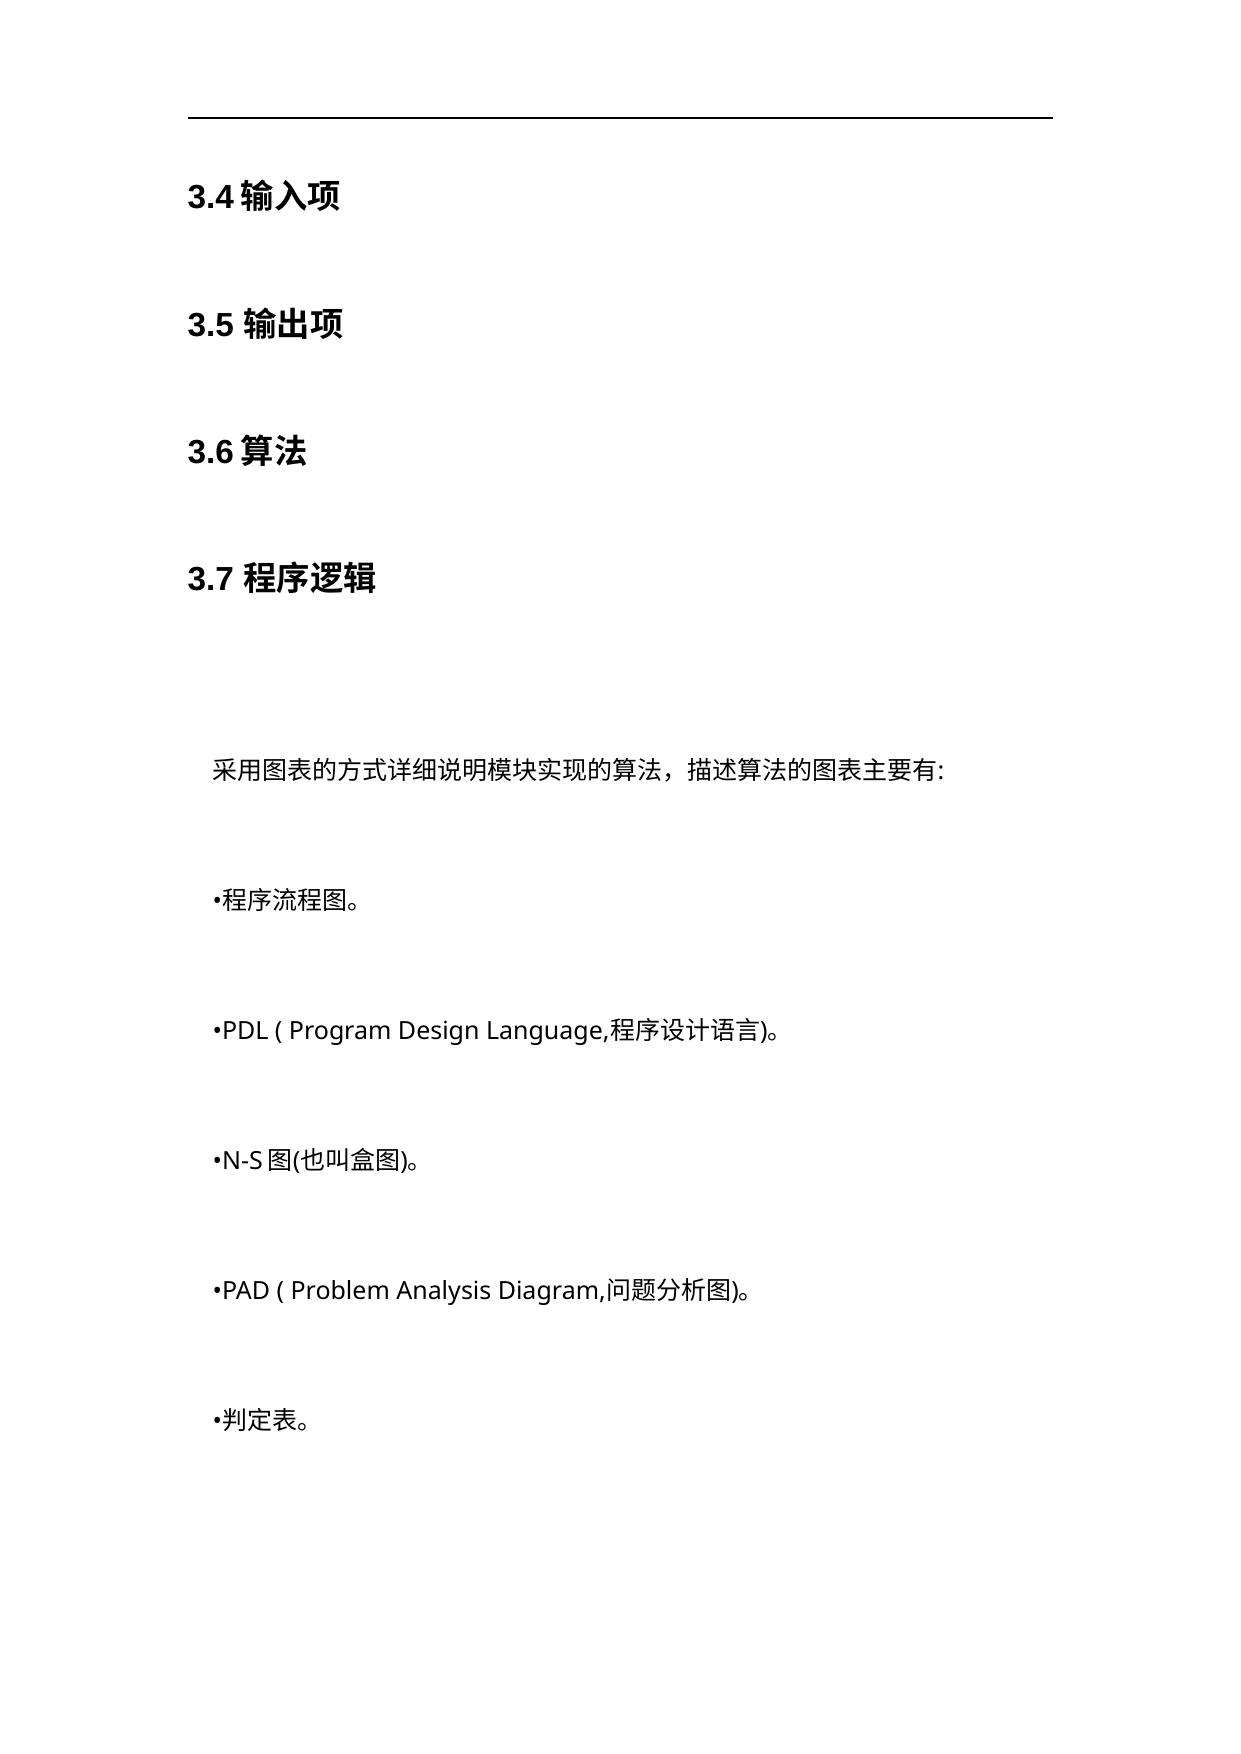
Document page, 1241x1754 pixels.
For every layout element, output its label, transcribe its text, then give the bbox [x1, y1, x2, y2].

text •PAD ( Problem Analysis Diagram,问题分析图)。 [187, 1256, 1053, 1321]
subtitle 3.4输入项 [187, 162, 1053, 227]
text 采用图表的方式详细说明模块实现的算法，描述算法的图表主要有: [187, 736, 1053, 801]
text •N-S图(也叫盒图)。 [187, 1126, 1053, 1191]
text •PDL ( Program Design Language,程序设计语言)。 [187, 996, 1053, 1061]
text •程序流程图。 [187, 866, 1053, 931]
text •判定表。 [187, 1386, 1053, 1451]
subtitle 3.5 输出项 [187, 289, 1053, 354]
subtitle 3.7 程序逻辑 [187, 543, 1053, 608]
subtitle 3.6算法 [187, 416, 1053, 481]
